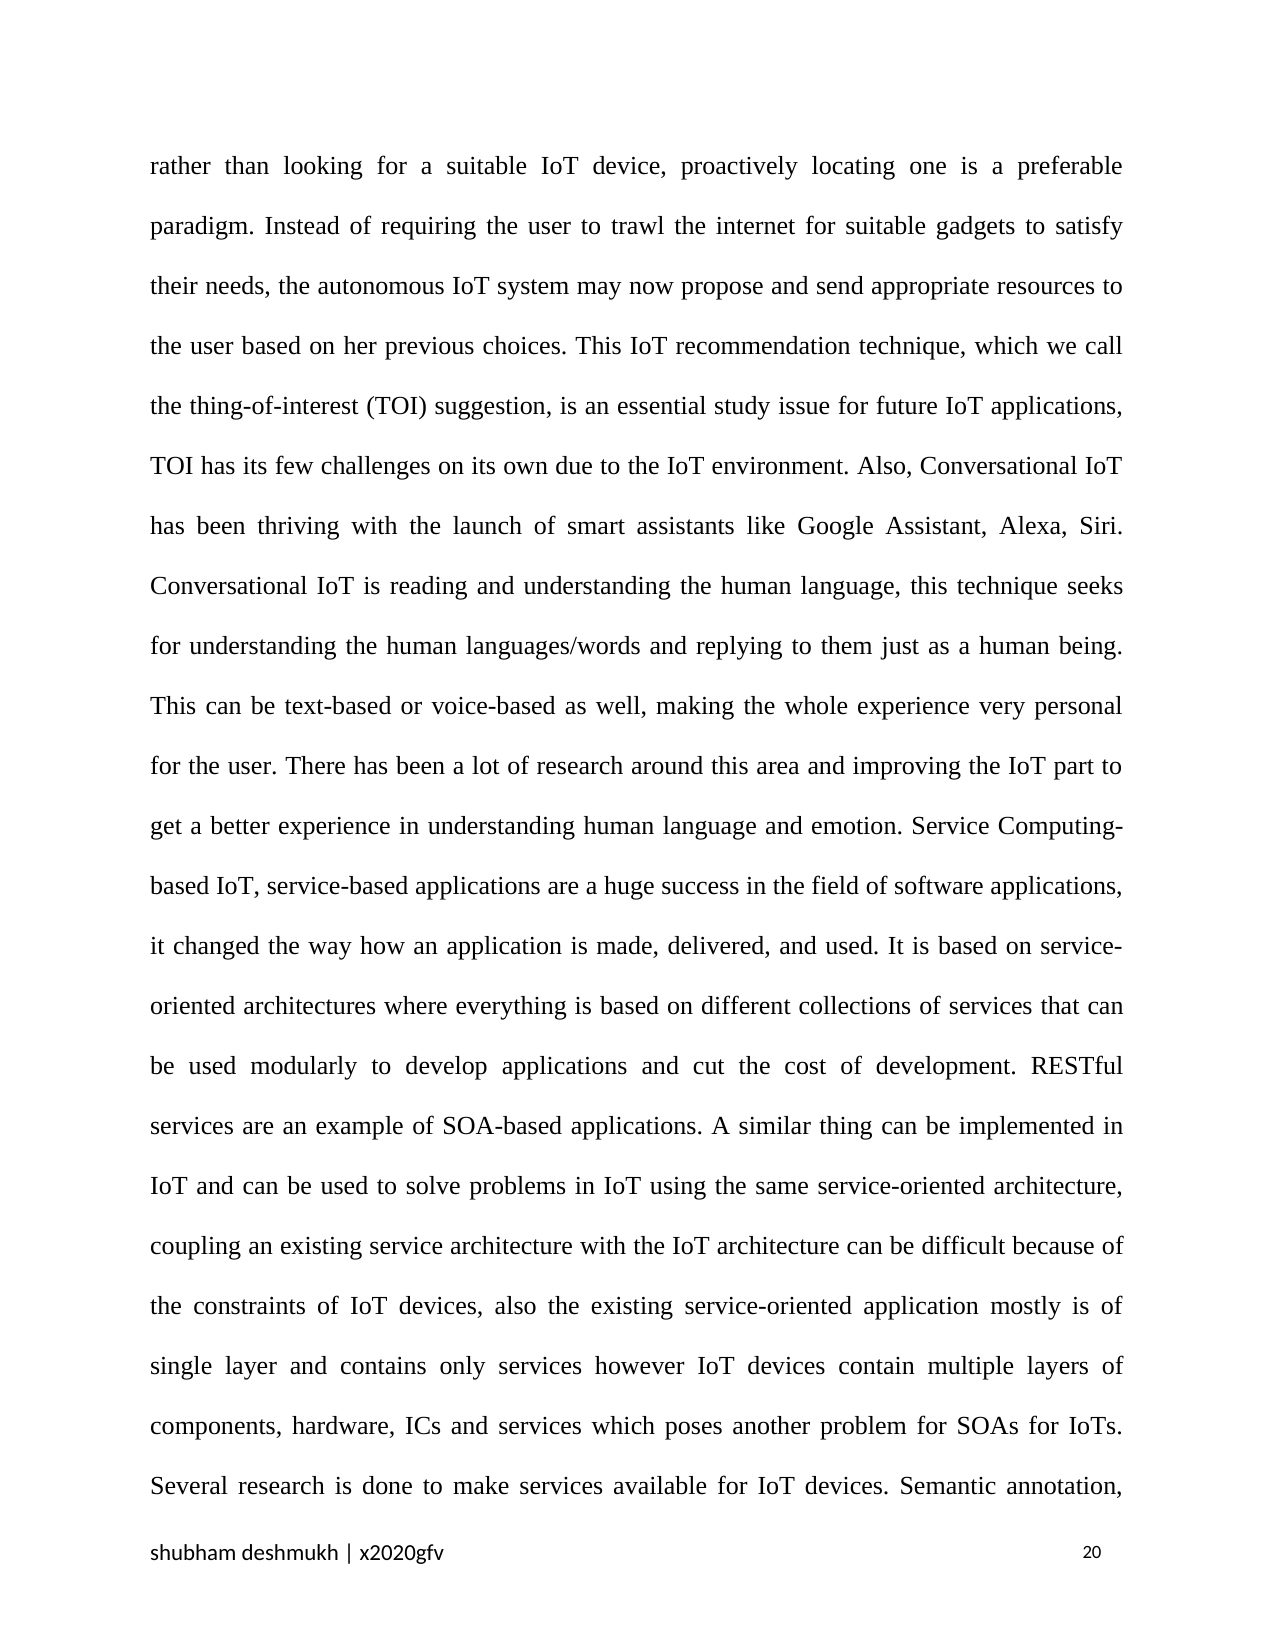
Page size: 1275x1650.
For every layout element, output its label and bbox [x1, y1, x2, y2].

text [150, 150, 1125, 1500]
